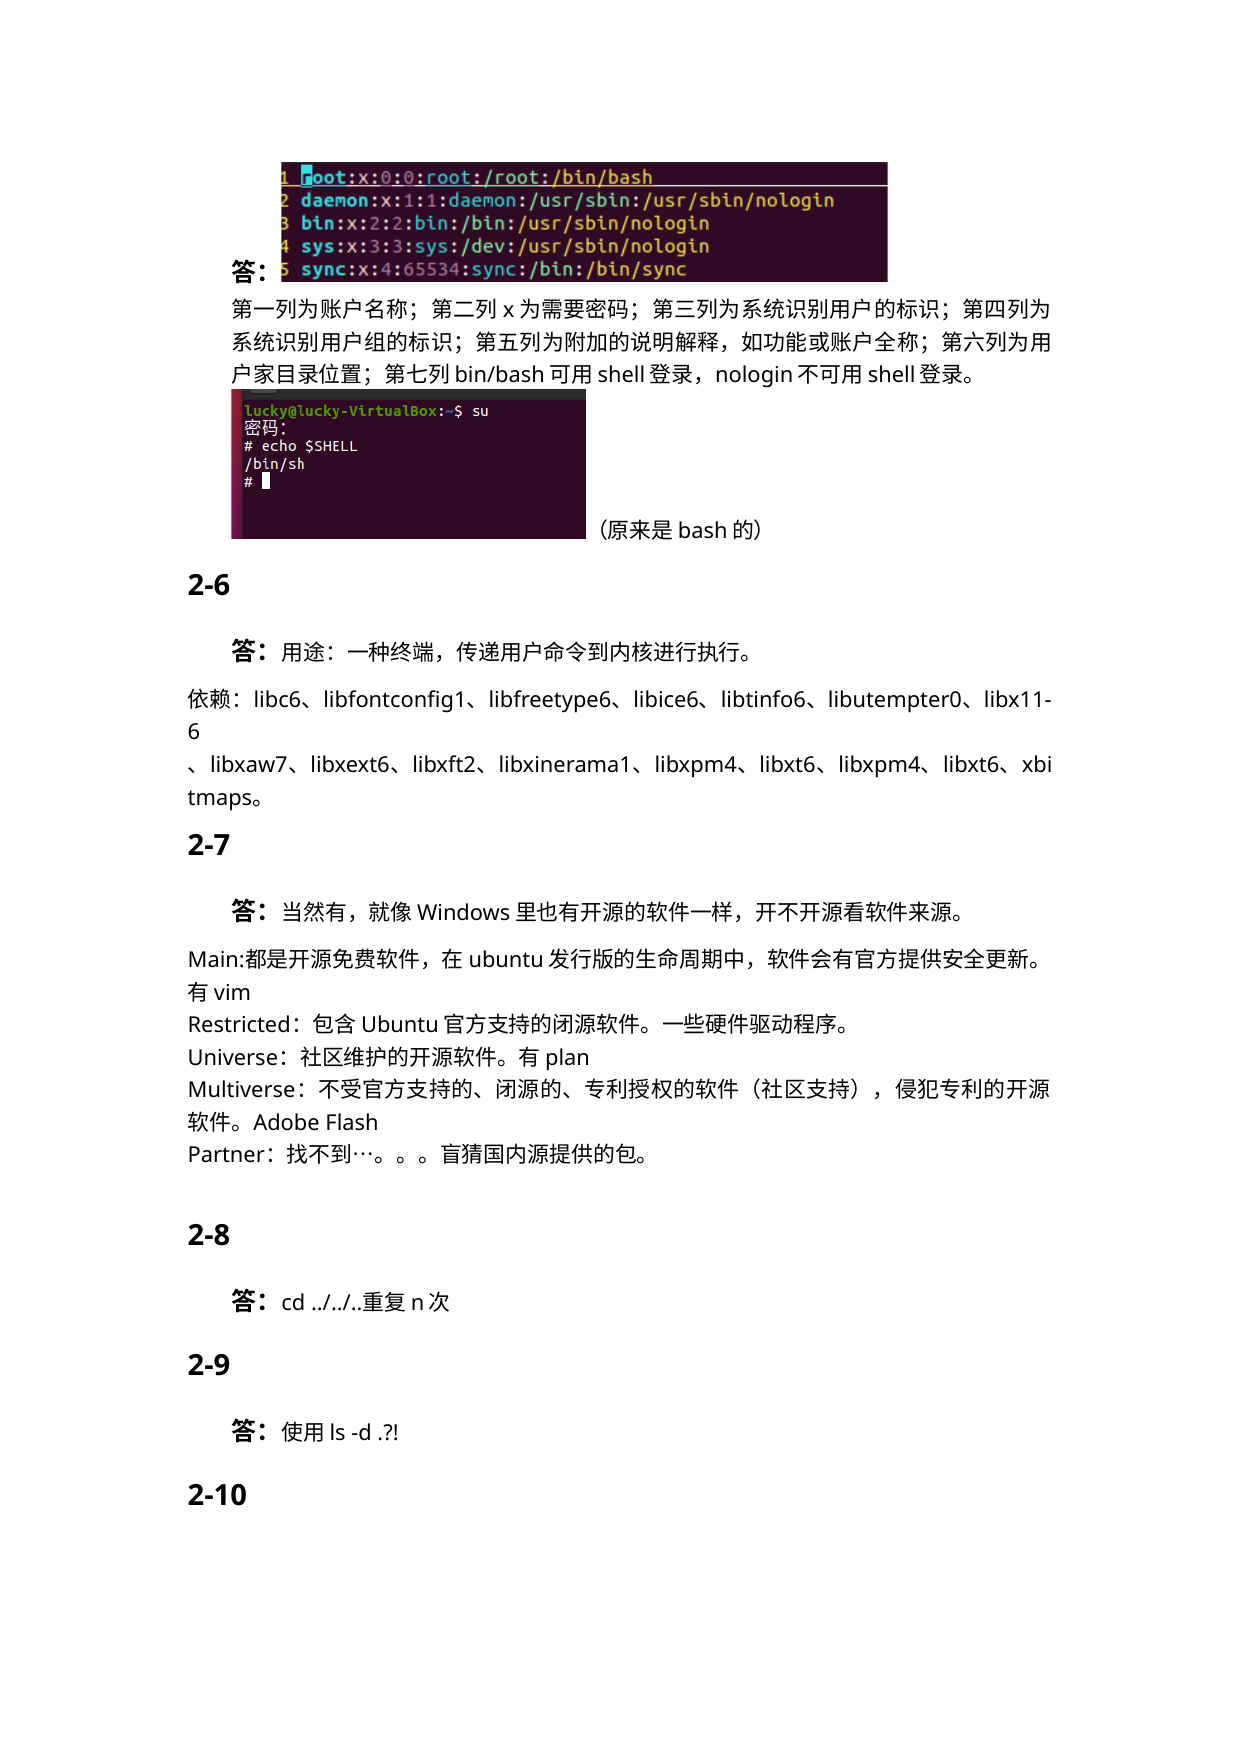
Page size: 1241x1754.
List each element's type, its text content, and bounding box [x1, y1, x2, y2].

picture [281, 162, 888, 282]
text Main:都是开源免费软件，在ubuntu发行版的生命周期中，软件会有官方提供安全更新。有vim [187, 942, 1053, 1007]
text 2-10 [187, 1462, 1053, 1527]
text Restricted：包含Ubuntu官方支持的闭源软件。一些硬件驱动程序。 [187, 1007, 1053, 1039]
text 2-6 [187, 552, 1053, 617]
text 依赖：libc6、libfontconfig1、libfreetype6、libice6、libtinfo6、libutempter0、libx11-6、libxaw7、libxext6、libxft2、libxinerama1、libxpm4、libxt6、libxpm4、libxt6、xbitmaps。 [187, 682, 1053, 812]
text 答：当然有，就像Windows里也有开源的软件一样，开不开源看软件来源。 [187, 877, 1053, 942]
text 答：用途：一种终端，传递用户命令到内核进行执行。 [187, 617, 1053, 682]
text 2-9 [187, 1332, 1053, 1397]
text Partner：找不到…。。。盲猜国内源提供的包。 [187, 1137, 1053, 1169]
text Multiverse：不受官方支持的、闭源的、专利授权的软件（社区支持），侵犯专利的开源软件。Adobe Flash [187, 1072, 1053, 1137]
text 2-8 [187, 1202, 1053, 1267]
text 答：使用ls -d .?! [187, 1397, 1053, 1462]
text 答：cd ../../..重复n次 [187, 1267, 1053, 1332]
text Universe：社区维护的开源软件。有plan [187, 1039, 1053, 1072]
text 2-7 [187, 812, 1053, 877]
picture [231, 389, 586, 539]
text 第一列为账户名称；第二列x为需要密码；第三列为系统识别用户的标识；第四列为系统识别用户组的标识；第五列为附加的说明解释，如功能或账户全称；第六列为用户家目录位置；第七列bin/bash可用shell登录，nologin不可用shell登录。 [231, 292, 1053, 389]
